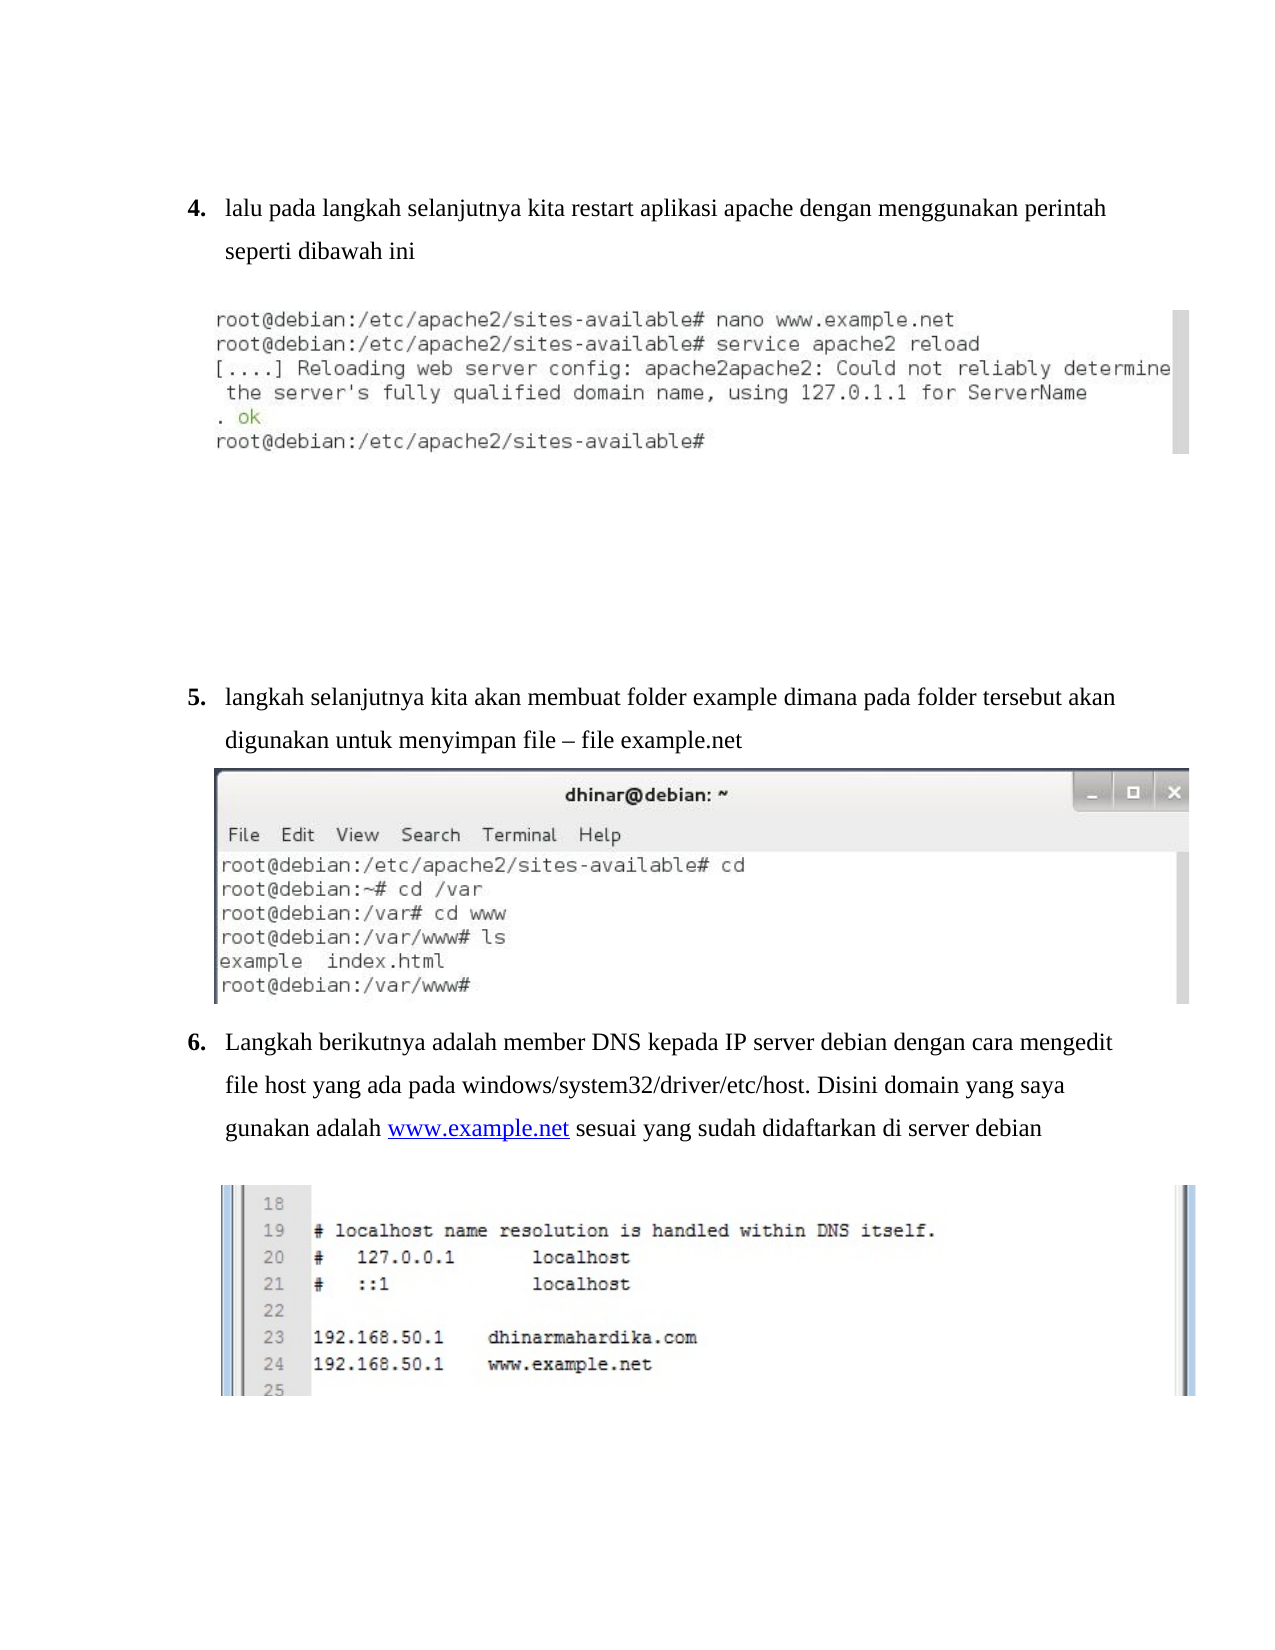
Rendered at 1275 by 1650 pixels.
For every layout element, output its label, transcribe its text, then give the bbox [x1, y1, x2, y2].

list langkah selanjutnya kita akan membuat folder example dimana pada folder tersebut akan digunakan untuk menyimpan file – file example.net [187, 682, 1125, 754]
picture [214, 310, 1188, 453]
list lalu pada langkah selanjutnya kita restart aplikasi apache dengan menggunakan perintah seperti dibawah ini [187, 193, 1125, 265]
picture [221, 1185, 1195, 1394]
list Langkah berikutnya adalah member DNS kepada IP server debian dengan cara mengedit file host yang ada pada windows/system32/driver/etc/host. Disini domain yang saya gunakan adalah www.example.net sesuai yang sudah didaftarkan di server debian [187, 1027, 1125, 1142]
picture [214, 768, 1188, 1003]
